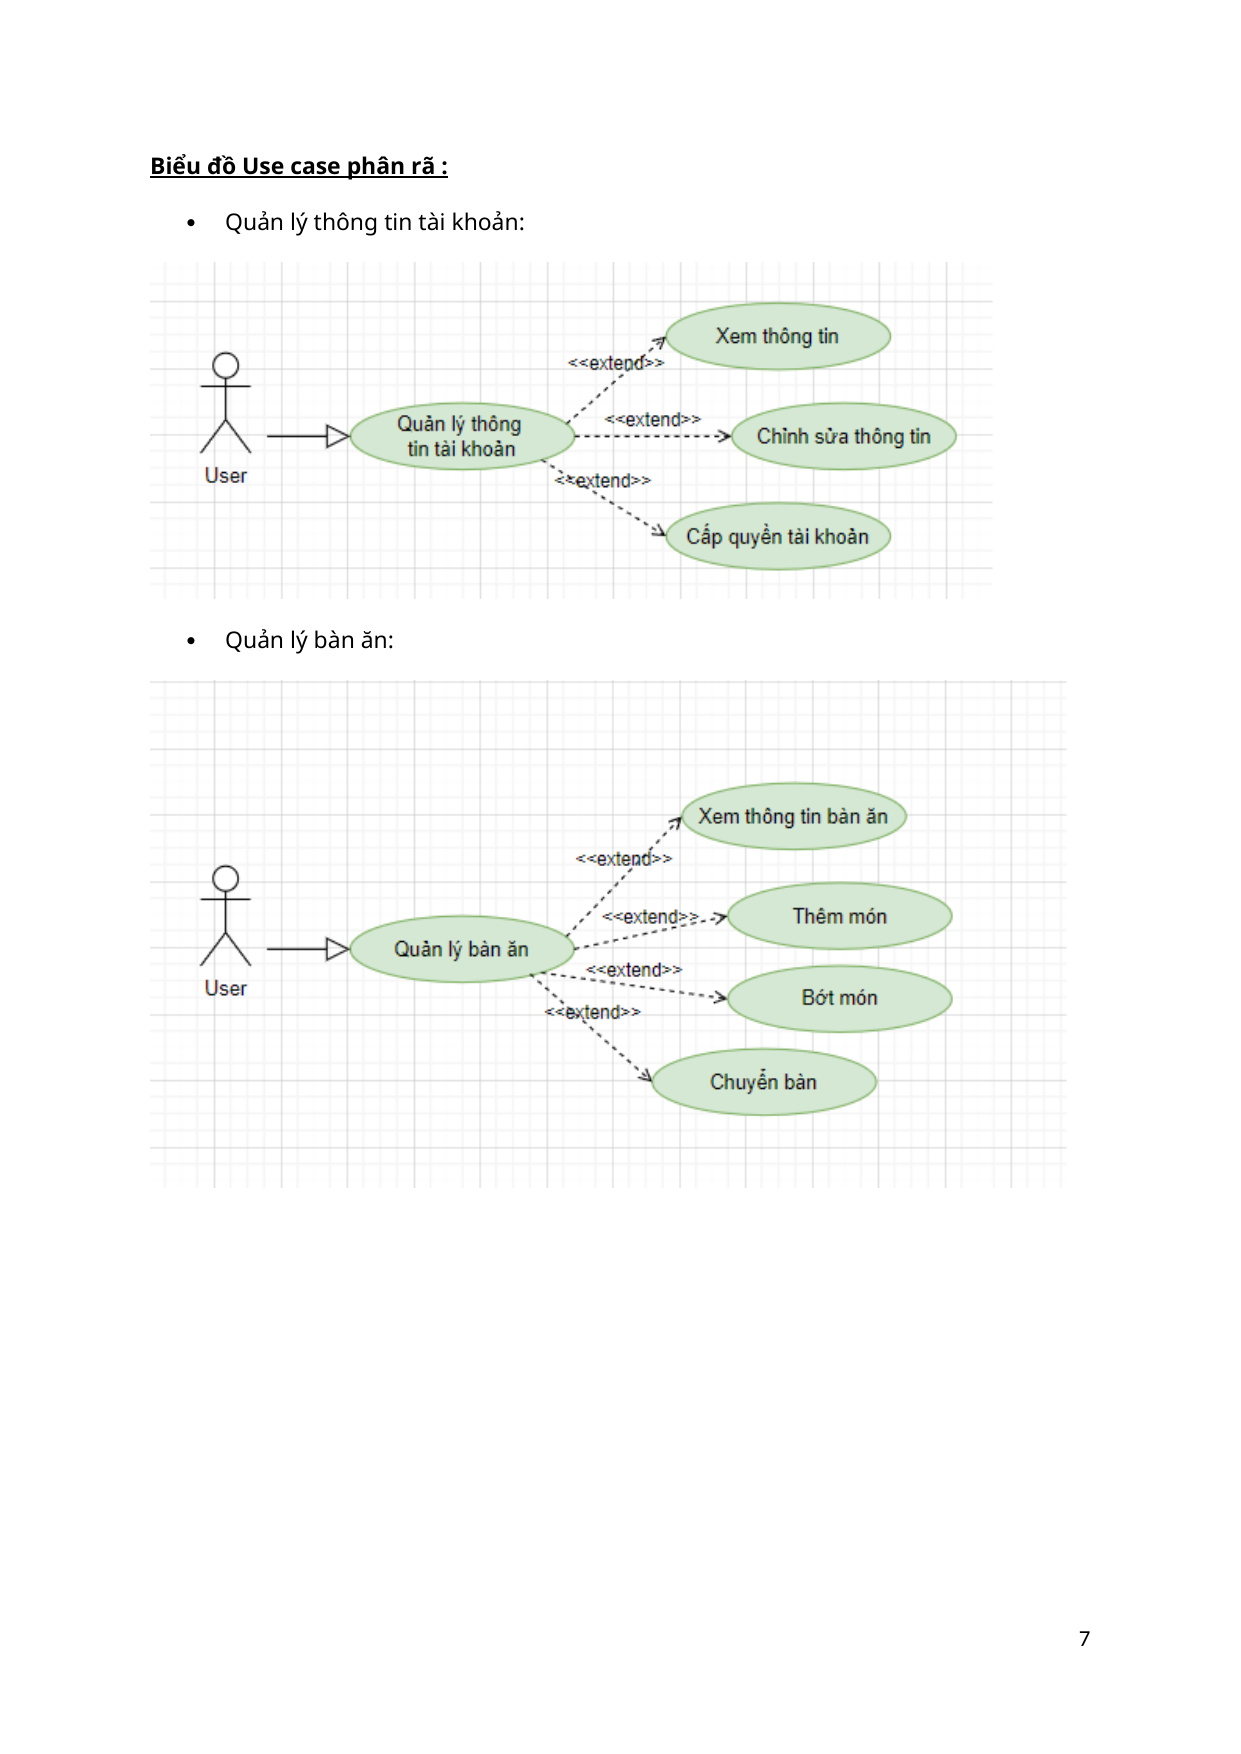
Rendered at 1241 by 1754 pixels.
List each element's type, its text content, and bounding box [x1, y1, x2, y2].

text Biểu đồ Use case phân rã : [150, 150, 1090, 181]
picture [150, 680, 1067, 1188]
picture [150, 262, 993, 599]
list Quản lý thông tin tài khoản: [187, 206, 1090, 237]
list Quản lý bàn ăn: [187, 624, 1090, 655]
